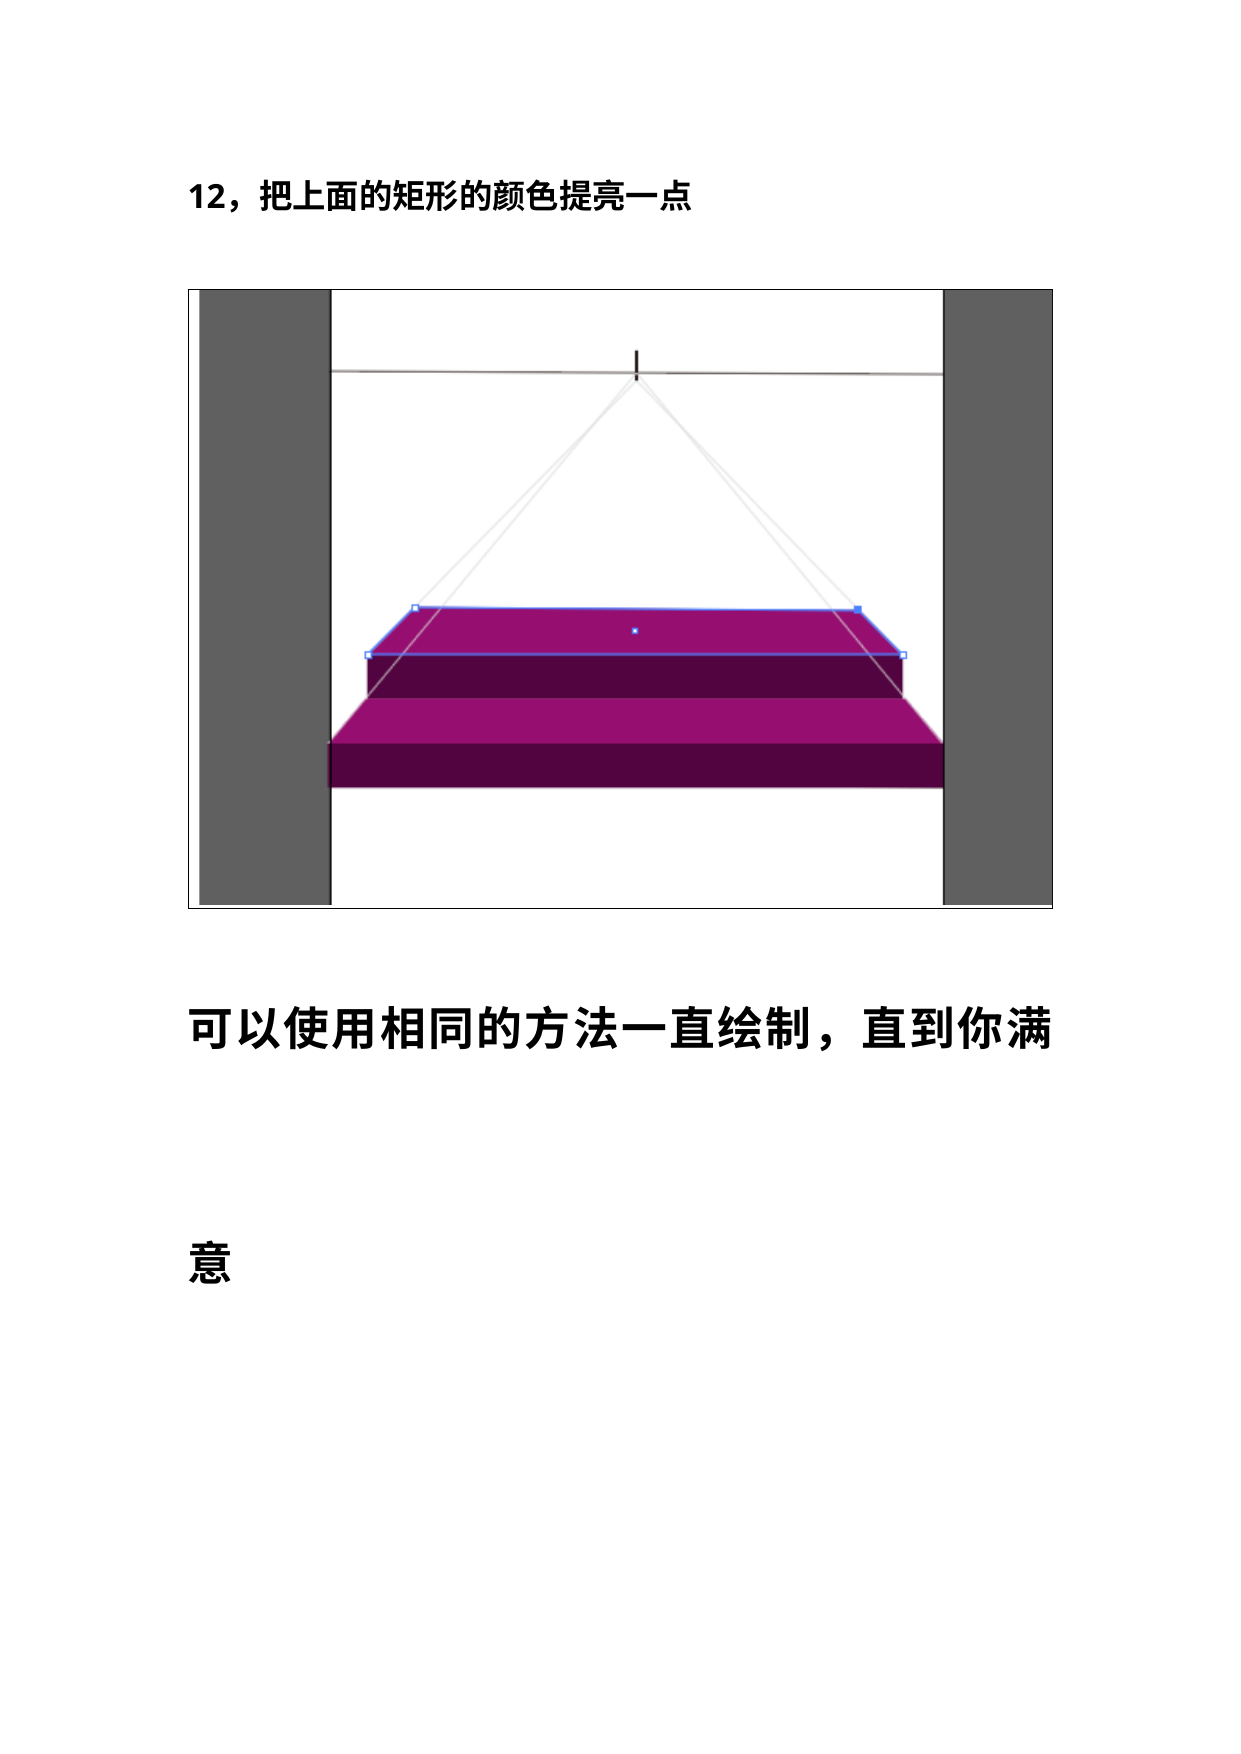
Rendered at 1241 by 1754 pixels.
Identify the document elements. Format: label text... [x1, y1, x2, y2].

subtitle 可以使用相同的方法一直绘制，直到你满意 [187, 977, 1053, 1309]
subtitle 12，把上面的矩形的颜色提亮一点 [187, 162, 1053, 227]
picture [199, 290, 1053, 905]
table_header [189, 290, 1052, 908]
